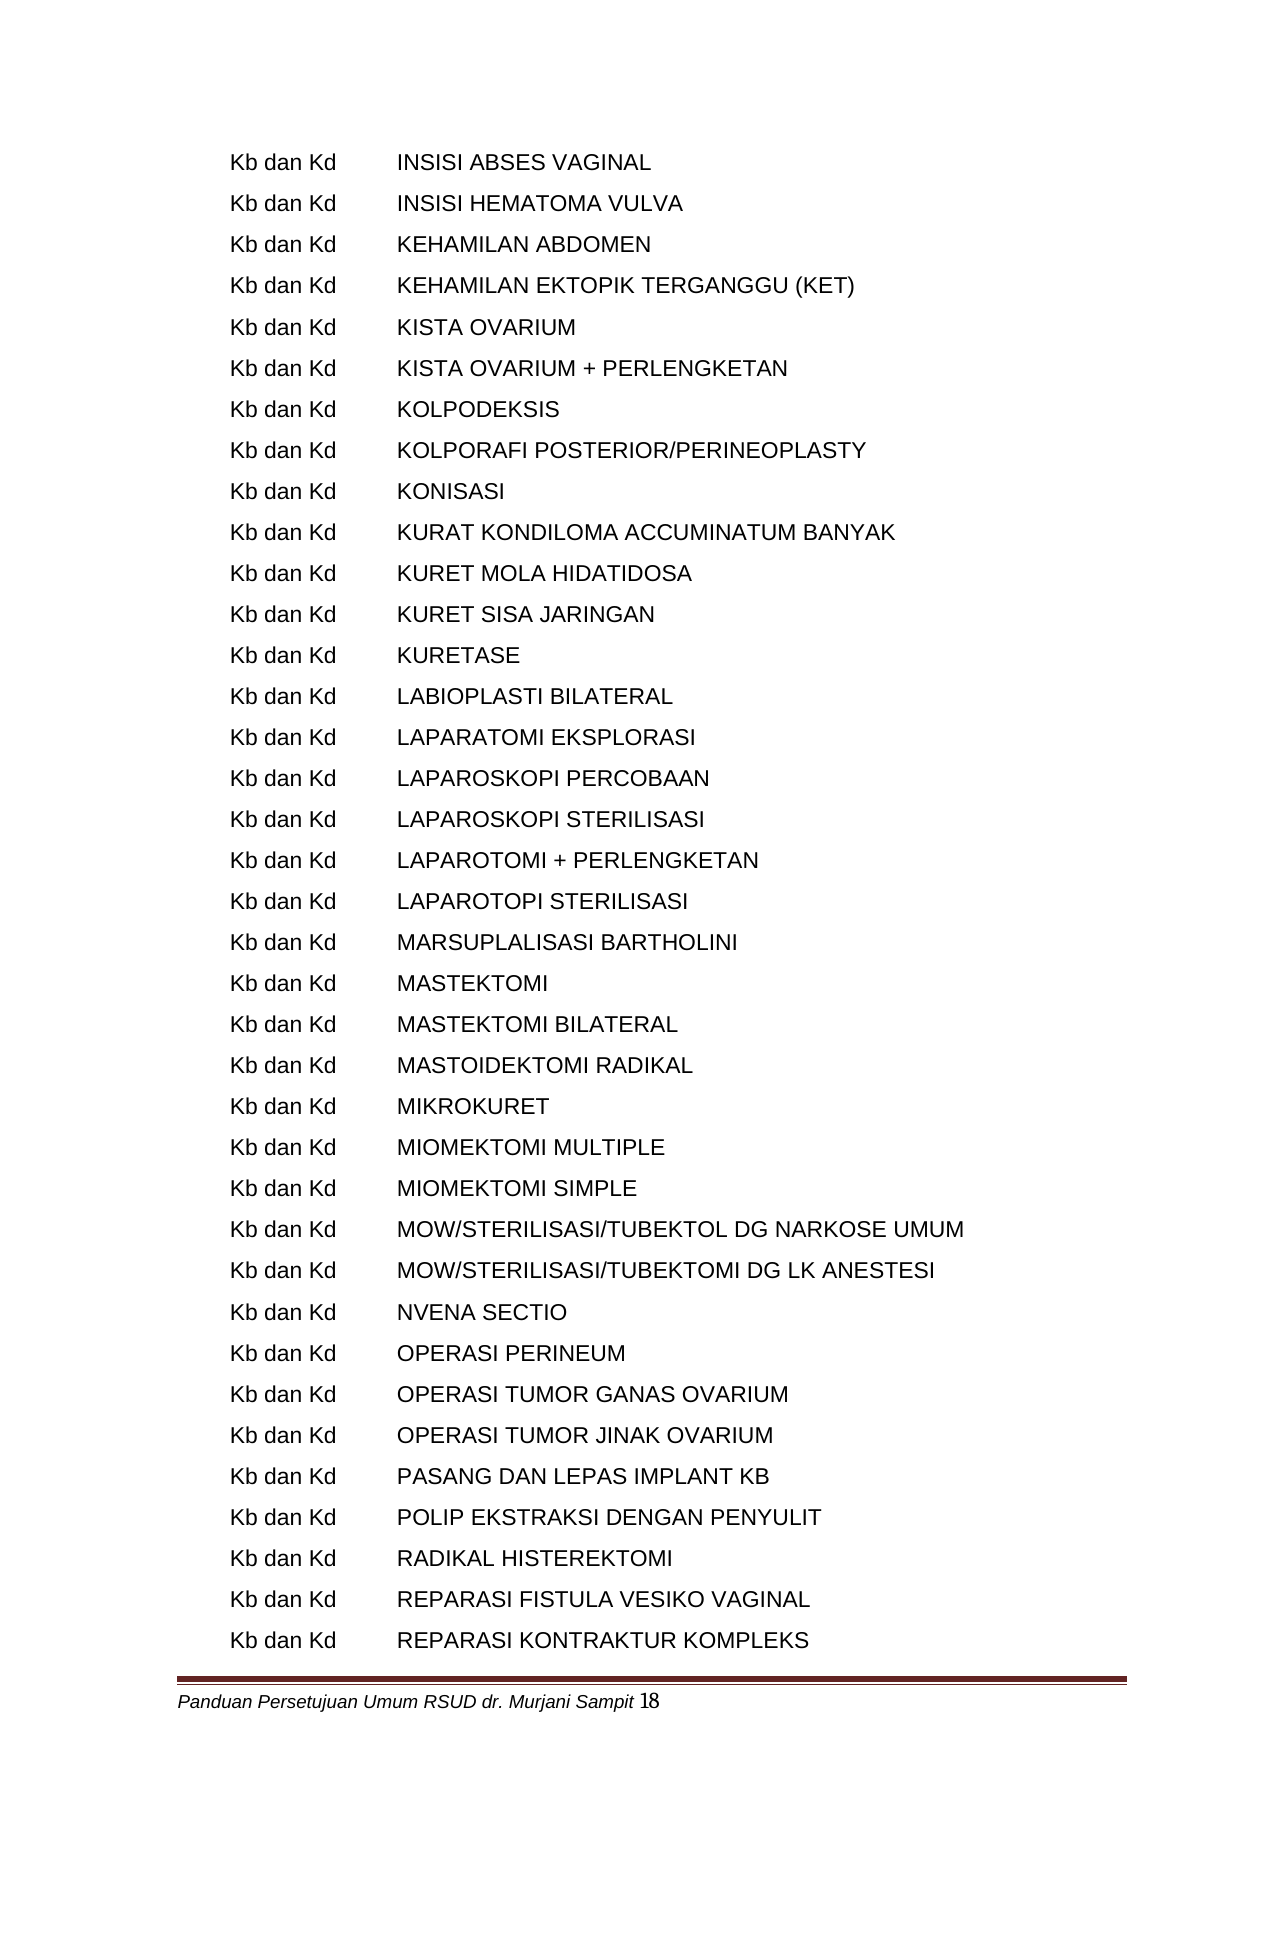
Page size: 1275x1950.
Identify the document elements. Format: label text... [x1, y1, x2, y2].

table_cell KISTA OVARIUM [389, 312, 1042, 353]
table_cell MASTEKTOMI [389, 969, 1042, 1009]
table_cell Kb dan Kd [177, 1174, 389, 1215]
table_cell KURET SISA JARINGAN [389, 599, 1042, 640]
table_cell KURETASE [389, 640, 1042, 681]
table_cell OPERASI PERINEUM [389, 1338, 1042, 1379]
table_cell Kb dan Kd [177, 763, 389, 804]
table_cell PASANG DAN LEPAS IMPLANT KB [389, 1461, 1042, 1502]
table_cell Kb dan Kd [177, 148, 389, 189]
table_cell Kb dan Kd [177, 1092, 389, 1133]
table_cell REPARASI FISTULA VESIKO VAGINAL [389, 1584, 1042, 1625]
table_cell Kb dan Kd [177, 476, 389, 517]
table_cell NVENA SECTIO [389, 1297, 1042, 1338]
table_cell Kb dan Kd [177, 1625, 389, 1666]
table_cell LAPAROTOMI + PERLENGKETAN [389, 845, 1042, 886]
table_cell KONISASI [389, 476, 1042, 517]
table_cell Kb dan Kd [177, 1133, 389, 1174]
table_cell INSISI ABSES VAGINAL [389, 148, 1042, 189]
table_cell Kb dan Kd [177, 1461, 389, 1502]
table_cell MIKROKURET [389, 1092, 1042, 1133]
table_cell Kb dan Kd [177, 1379, 389, 1420]
table_cell Kb dan Kd [177, 1420, 389, 1461]
table_cell Kb dan Kd [177, 230, 389, 271]
table_cell MARSUPLALISASI BARTHOLINI [389, 928, 1042, 968]
table_cell POLIP EKSTRAKSI DENGAN PENYULIT [389, 1502, 1042, 1543]
table_cell MOW/STERILISASI/TUBEKTOMI DG LK ANESTESI [389, 1256, 1042, 1297]
table_cell Kb dan Kd [177, 599, 389, 640]
table_cell KOLPORAFI POSTERIOR/PERINEOPLASTY [389, 435, 1042, 476]
table_cell Kb dan Kd [177, 1297, 389, 1338]
table_cell LAPAROSKOPI PERCOBAAN [389, 763, 1042, 804]
table_cell Kb dan Kd [177, 722, 389, 763]
table_cell Kb dan Kd [177, 312, 389, 353]
table_cell OPERASI TUMOR GANAS OVARIUM [389, 1379, 1042, 1420]
table_cell Kb dan Kd [177, 1502, 389, 1543]
table_cell Kb dan Kd [177, 517, 389, 558]
table_cell Kb dan Kd [177, 804, 389, 845]
table_cell Kb dan Kd [177, 394, 389, 435]
table_cell Kb dan Kd [177, 1051, 389, 1092]
table_cell MIOMEKTOMI MULTIPLE [389, 1133, 1042, 1174]
table_cell KEHAMILAN ABDOMEN [389, 230, 1042, 271]
table_cell MASTOIDEKTOMI RADIKAL [389, 1051, 1042, 1092]
table_cell Kb dan Kd [177, 1584, 389, 1625]
table_cell OPERASI TUMOR JINAK OVARIUM [389, 1420, 1042, 1461]
table_cell KURAT KONDILOMA ACCUMINATUM BANYAK [389, 517, 1042, 558]
table_cell Kb dan Kd [177, 681, 389, 722]
table_cell Kb dan Kd [177, 969, 389, 1009]
table_cell Kb dan Kd [177, 1543, 389, 1584]
table_cell Kb dan Kd [177, 845, 389, 886]
table_cell MOW/STERILISASI/TUBEKTOL DG NARKOSE UMUM [389, 1215, 1042, 1256]
table_cell REPARASI KONTRAKTUR KOMPLEKS [389, 1625, 1042, 1666]
table_cell Kb dan Kd [177, 435, 389, 476]
table_cell Kb dan Kd [177, 558, 389, 599]
table_cell Kb dan Kd [177, 1010, 389, 1051]
table_cell KEHAMILAN EKTOPIK TERGANGGU (KET) [389, 271, 1042, 312]
table_cell MIOMEKTOMI SIMPLE [389, 1174, 1042, 1215]
table_cell LABIOPLASTI BILATERAL [389, 681, 1042, 722]
table_cell Kb dan Kd [177, 271, 389, 312]
table_cell Kb dan Kd [177, 1256, 389, 1297]
table_cell Kb dan Kd [177, 189, 389, 230]
table_cell Kb dan Kd [177, 1338, 389, 1379]
table_cell INSISI HEMATOMA VULVA [389, 189, 1042, 230]
table_cell RADIKAL HISTEREKTOMI [389, 1543, 1042, 1584]
table_cell MASTEKTOMI BILATERAL [389, 1010, 1042, 1051]
table_cell Kb dan Kd [177, 886, 389, 927]
table_cell KISTA OVARIUM + PERLENGKETAN [389, 353, 1042, 394]
table_cell KOLPODEKSIS [389, 394, 1042, 435]
table_cell LAPAROSKOPI STERILISASI [389, 804, 1042, 845]
table_cell Kb dan Kd [177, 353, 389, 394]
table_cell Kb dan Kd [177, 1215, 389, 1256]
table_cell KURET MOLA HIDATIDOSA [389, 558, 1042, 599]
table_cell Kb dan Kd [177, 640, 389, 681]
table_cell LAPAROTOPI STERILISASI [389, 886, 1042, 927]
table_cell LAPARATOMI EKSPLORASI [389, 722, 1042, 763]
table_cell Kb dan Kd [177, 928, 389, 968]
